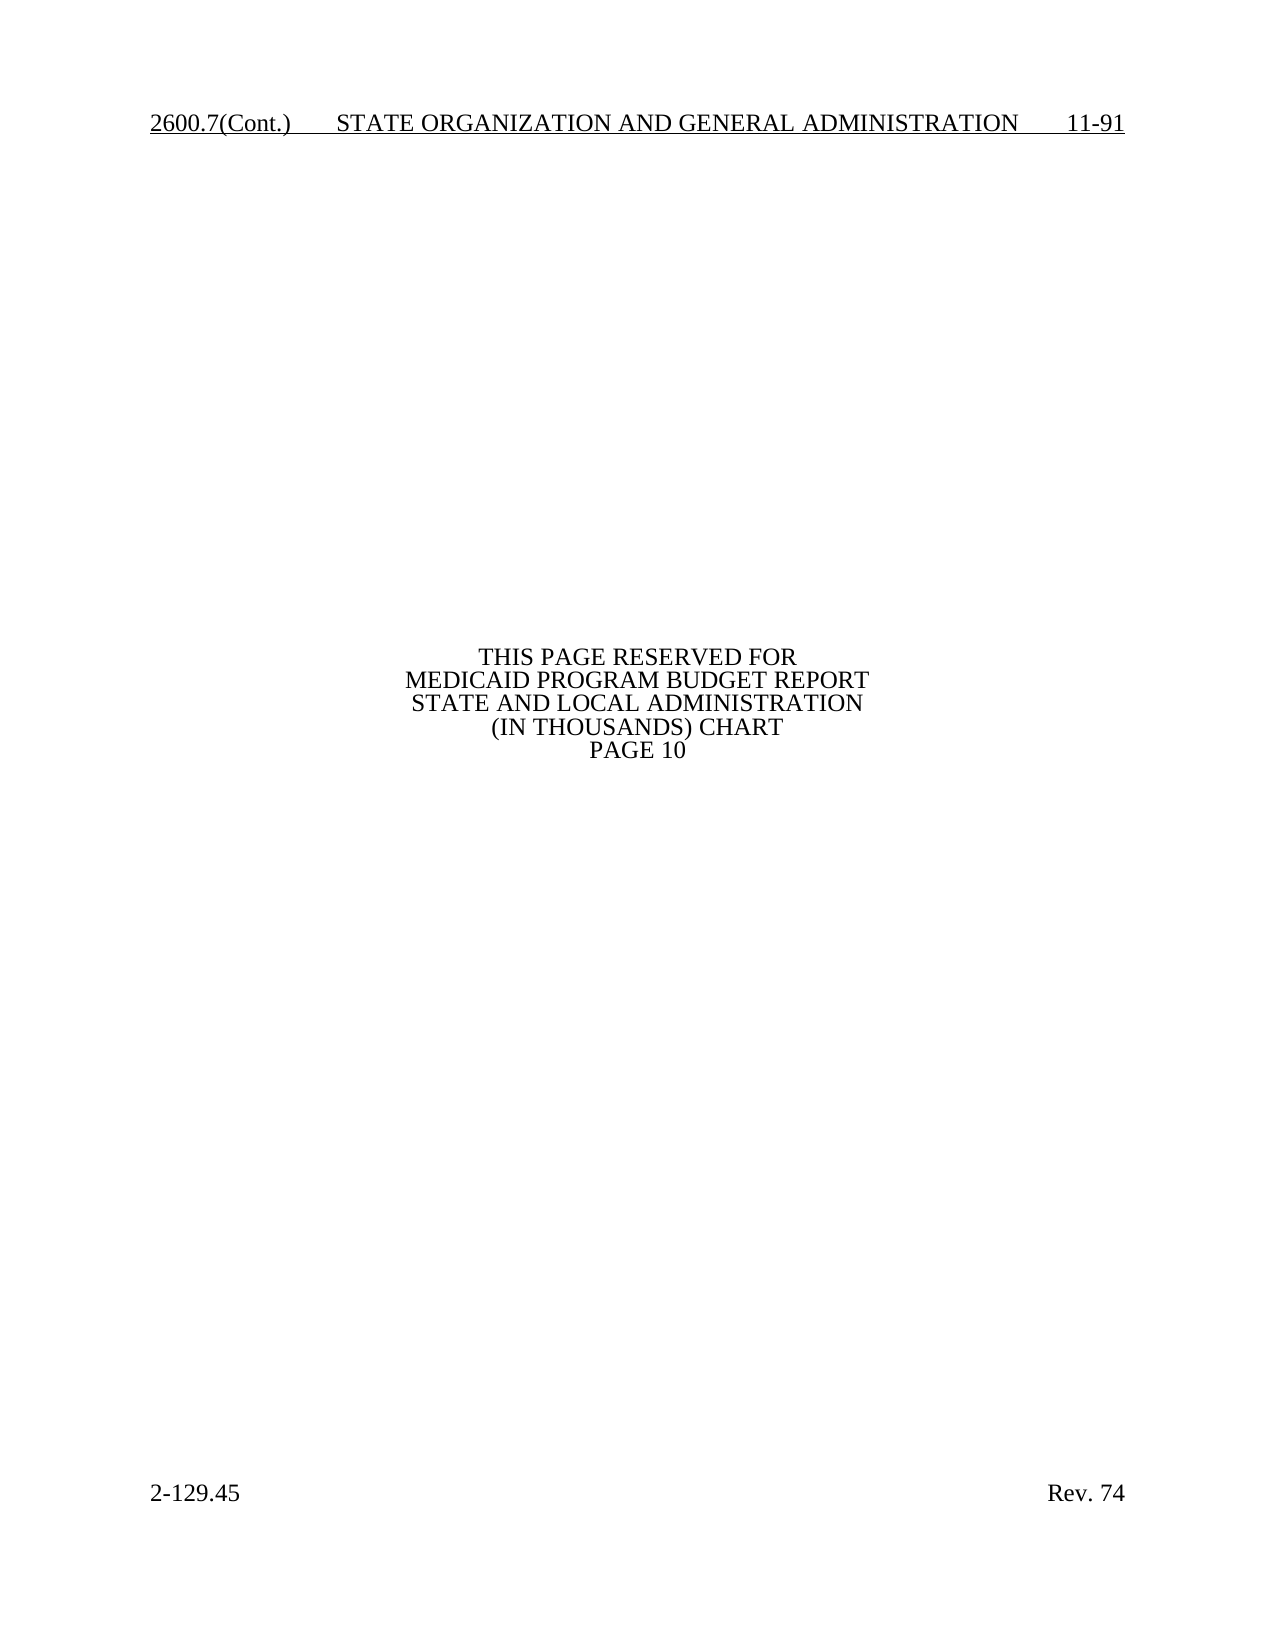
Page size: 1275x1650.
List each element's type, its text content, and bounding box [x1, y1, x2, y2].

text 2600.7(Cont.) STATE ORGANIZATION AND GENERAL ADMINISTRATION 11-91 [150, 112, 1125, 133]
text STATE AND LOCAL ADMINISTRATION [150, 693, 1125, 716]
text THIS PAGE RESERVED FOR [150, 647, 1125, 670]
text MEDICAID PROGRAM BUDGET REPORT [150, 670, 1125, 693]
text PAGE 10 [150, 740, 1125, 763]
text (IN THOUSANDS) CHART [150, 716, 1125, 740]
text 2-129.45 Rev. 74 [150, 1483, 1125, 1506]
